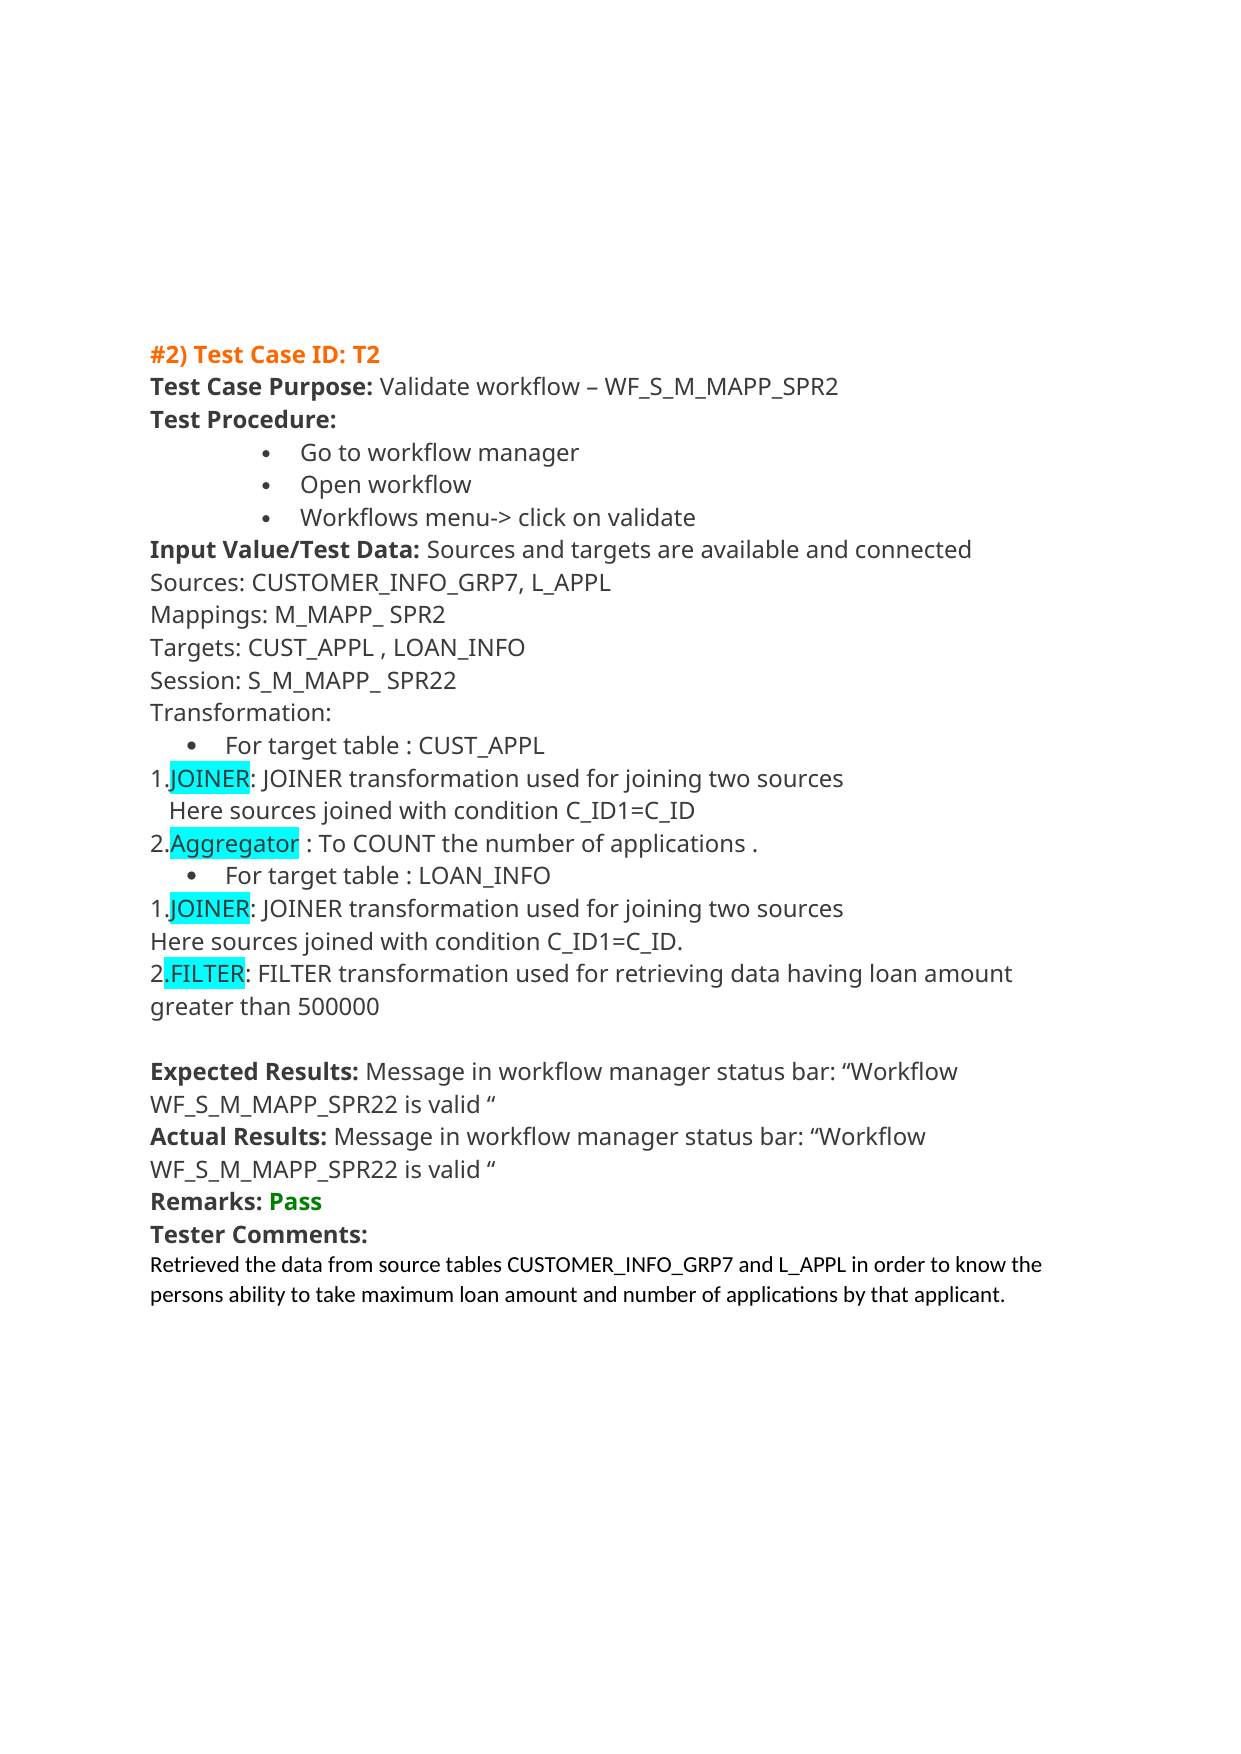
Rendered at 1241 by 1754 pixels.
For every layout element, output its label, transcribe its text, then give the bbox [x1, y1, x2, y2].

text #2) Test Case ID: T2 [150, 337, 1090, 370]
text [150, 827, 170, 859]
text Tester Comments: [150, 1218, 1090, 1250]
text Remarks: Pass [150, 1185, 1090, 1218]
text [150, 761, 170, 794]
list For target table : CUST_APPL [187, 729, 1090, 761]
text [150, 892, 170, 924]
text Retrieved the data from source tables CUSTOMER_INFO_GRP7 and L_APPL in order to know the persons ability to take maximum loan amount and number of applications by that applicant. [150, 1250, 1090, 1309]
text Test Procedure: [150, 403, 1090, 435]
text 1.JOINER: JOINER transformation used for joining two sources [250, 761, 1090, 794]
text Here sources joined with condition C_ID1=C_ID. [150, 924, 1090, 957]
list Open workflow [262, 468, 1090, 501]
text Expected Results: Message in workflow manager status bar: “Workflow WF_S_M_MAPP_SPR22 is valid “ [150, 1055, 1090, 1120]
text Transformation: [150, 696, 1090, 729]
text 2.Aggregator : To COUNT the number of applications . [299, 827, 1090, 859]
text 2.FILTER: FILTER transformation used for retrieving data having loan amount greater than 500000 [150, 957, 1090, 1022]
text Input Value/Test Data: Sources and targets are available and connected Sources: CUSTOMER_INFO_GRP7, L_APPL Mappings: M_MAPP_ SPR2 Targets: CUST_APPL , LOAN_INFO Session: S_M_MAPP_ SPR22 [150, 533, 1090, 696]
text Test Case Purpose: Validate workflow – WF_S_M_MAPP_SPR2 [150, 370, 1090, 403]
list For target table : LOAN_INFO [187, 859, 1090, 892]
text 1.JOINER: JOINER transformation used for joining two sources [250, 892, 1090, 924]
list Workflows menu-> click on validate [262, 501, 1090, 533]
list Go to workflow manager [262, 435, 1090, 468]
text Actual Results: Message in workflow manager status bar: “Workflow WF_S_M_MAPP_SPR22 is valid “ [150, 1120, 1090, 1185]
text Here sources joined with condition C_ID1=C_ID [150, 794, 1090, 827]
